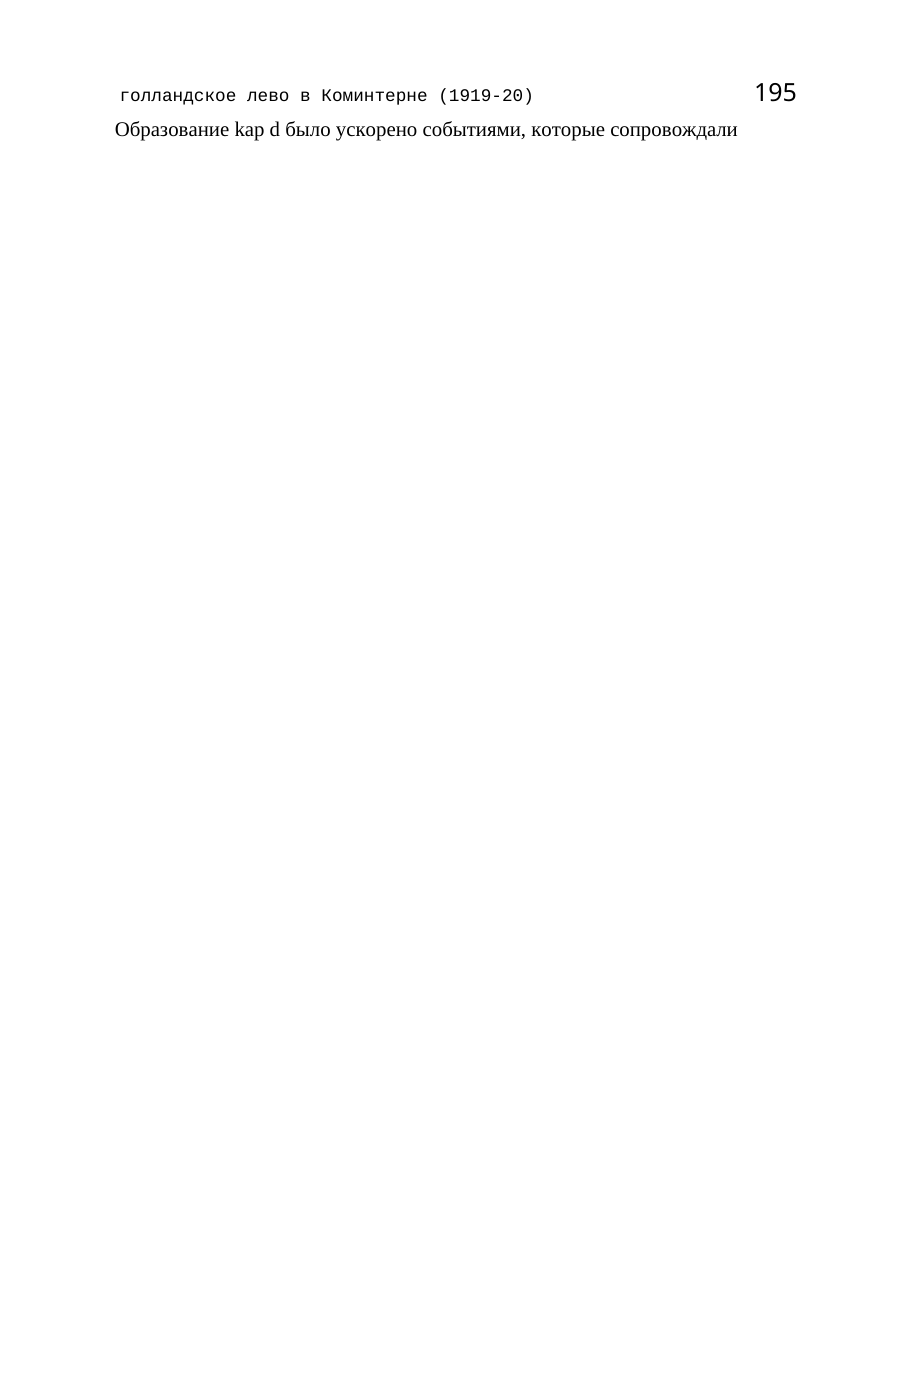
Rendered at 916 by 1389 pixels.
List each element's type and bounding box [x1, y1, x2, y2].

text [114, 117, 802, 141]
